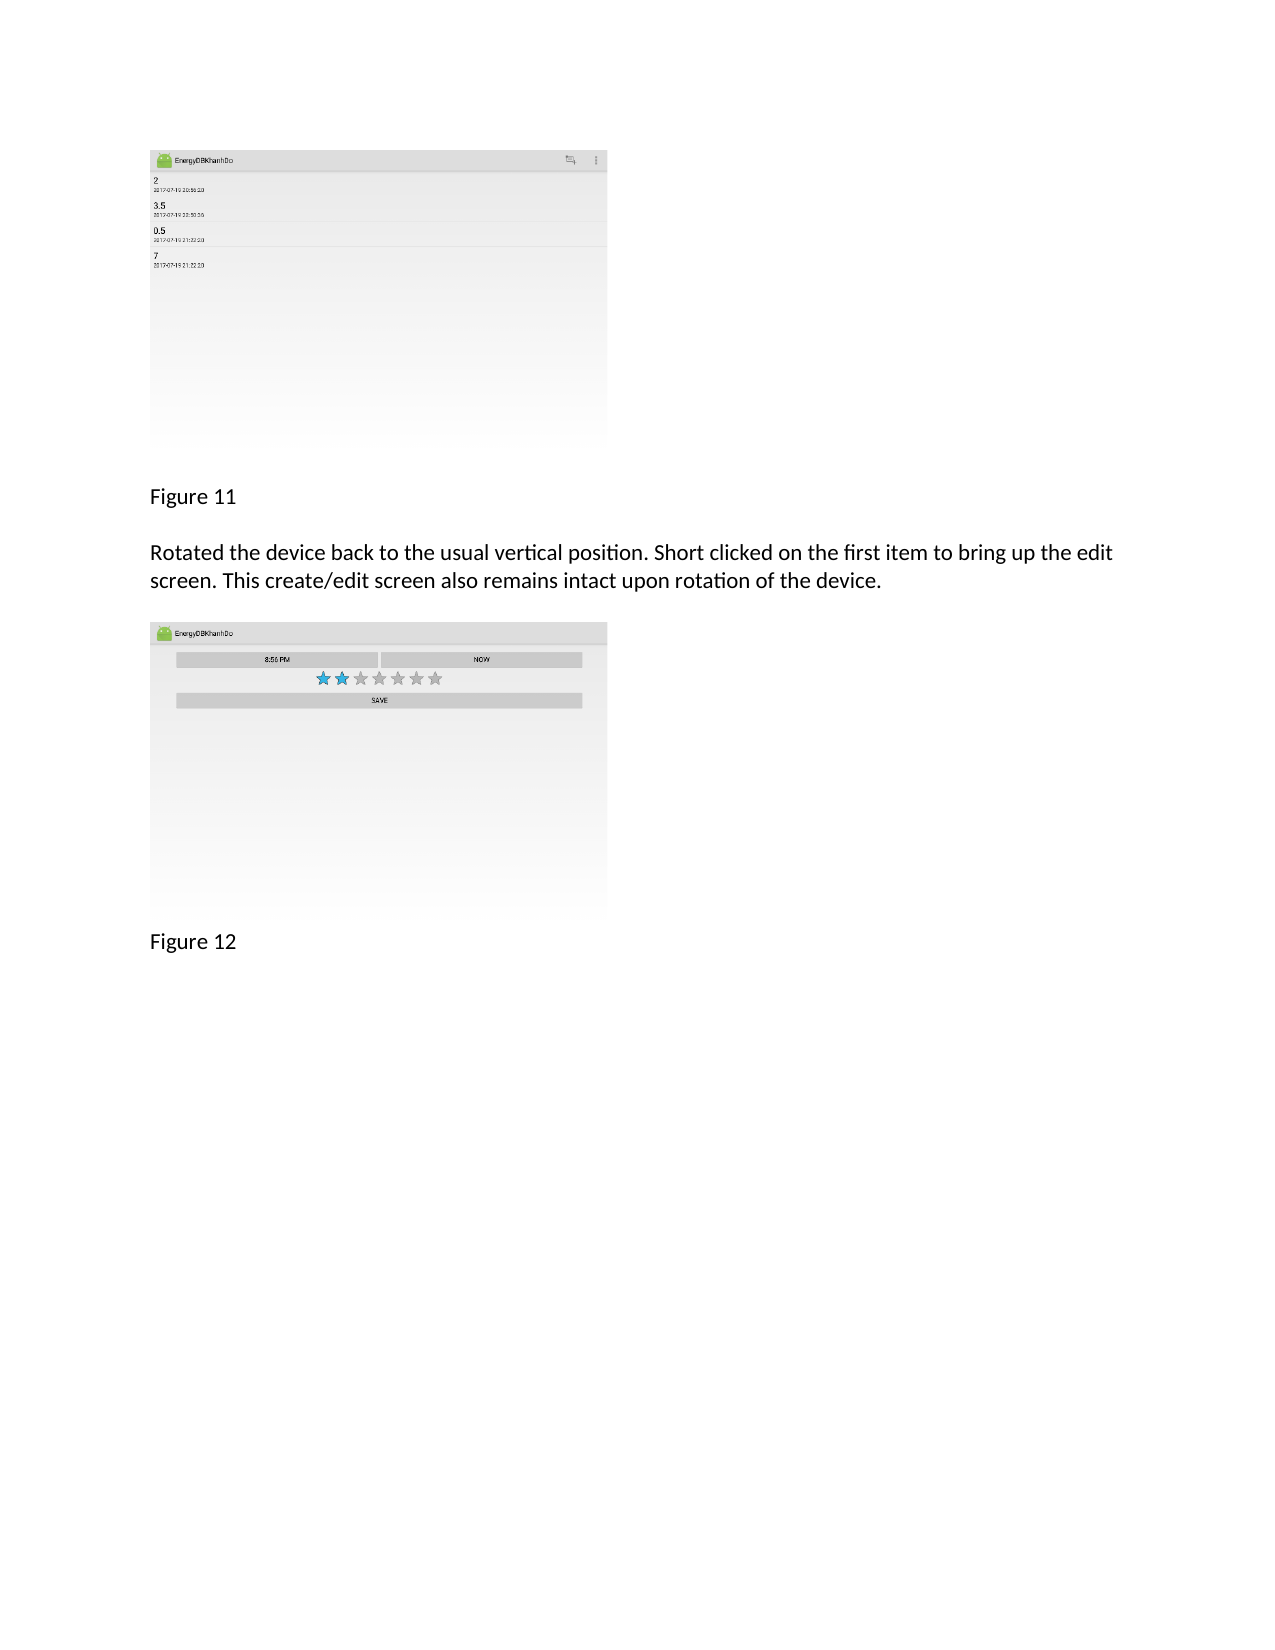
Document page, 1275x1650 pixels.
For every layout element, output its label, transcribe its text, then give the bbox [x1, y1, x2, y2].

text Rotated the device back to the usual vertical position. Short clicked on the first item to bring up the edit screen. This create/edit screen also remains intact upon rotation of the device. [150, 538, 1125, 594]
text Figure 11 [150, 482, 1125, 511]
text Figure 12 [150, 927, 1125, 955]
picture [150, 622, 608, 927]
picture [150, 150, 608, 455]
